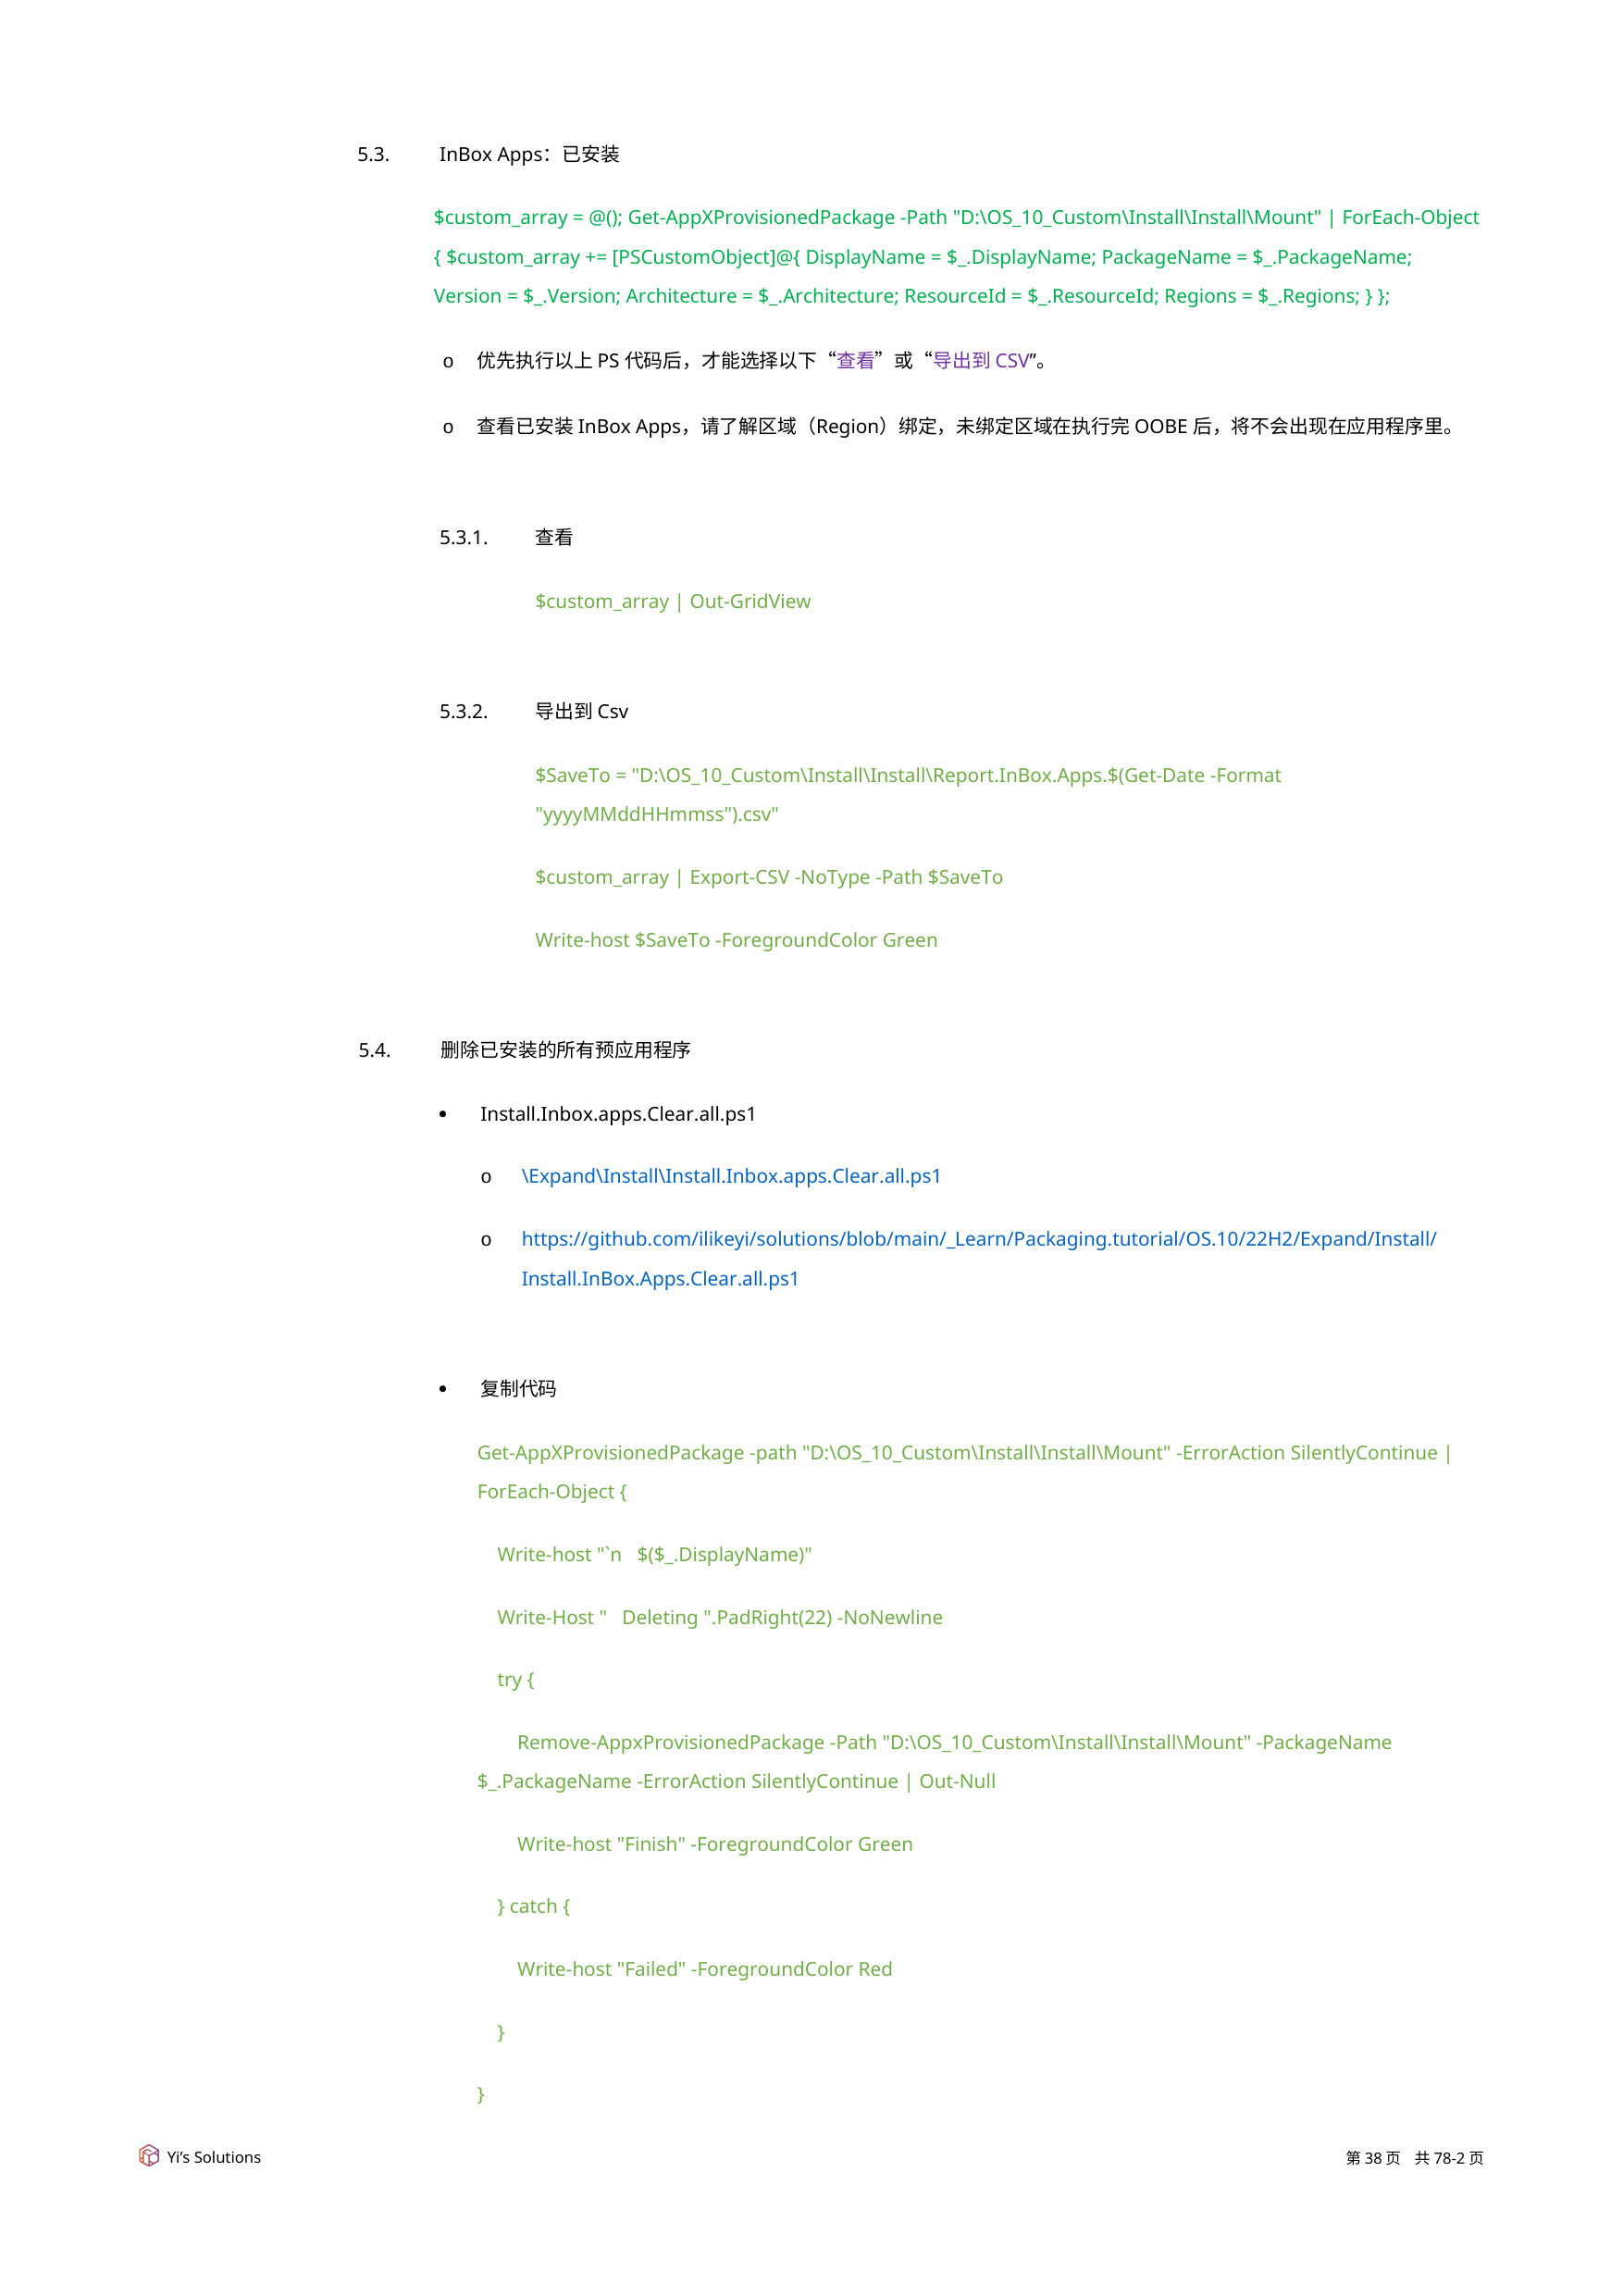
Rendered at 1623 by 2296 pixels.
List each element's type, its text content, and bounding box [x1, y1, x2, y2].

text } catch { [477, 1893, 1484, 1919]
picture [139, 2144, 159, 2166]
text Remove-AppxProvisionedPackage -Path "D:\OS_10_Custom\Install\Install\Mount" -PackageName $_.PackageName -ErrorAction SilentlyContinue | Out-Null [477, 1729, 1484, 1794]
text $custom_array = @(); Get-AppXProvisionedPackage -Path "D:\OS_10_Custom\Install\Install\Mount" | ForEach-Object { $custom_array += [PSCustomObject]@{ DisplayName = $_.DisplayName; PackageName = $_.PackageName; Version = $_.Version; Architecture = $_.Architecture; ResourceId = $_.ResourceId; Regions = $_.Regions; } }; [434, 204, 1484, 309]
text Write-host $SaveTo -ForegroundColor Green [535, 926, 1484, 952]
text $custom_array | Export-CSV -NoType -Path $SaveTo [535, 863, 1484, 890]
list 优先执行以上 PS 代码后，才能选择以下“查看”或“导出到 CSV”。 [442, 345, 1484, 374]
text Write-host "Failed" -ForegroundColor Red [477, 1955, 1484, 1982]
text Write-Host " Deleting ".PadRight(22) -NoNewline [477, 1604, 1484, 1630]
text Write-host "`n $($_.DisplayName)" [477, 1541, 1484, 1567]
text } [477, 2080, 1484, 2107]
text $SaveTo = "D:\OS_10_Custom\Install\Install\Report.InBox.Apps.$(Get-Date -Format "yyyyMMddHHmmss").csv" [535, 762, 1484, 827]
subtitle 删除已安装的所有预应用程序 [358, 1035, 1484, 1063]
list Install.Inbox.apps.Clear.all.ps1 [440, 1100, 1484, 1126]
list \Expand\Install\Install.Inbox.apps.Clear.all.ps1 [480, 1162, 1484, 1189]
subtitle 导出到 Csv [440, 696, 1484, 725]
list https://github.com/ilikeyi/solutions/blob/main/_Learn/Packaging.tutorial/OS.10/22H2/Expand/Install/Install.InBox.Apps.Clear.all.ps1 [480, 1225, 1484, 1291]
text Get-AppXProvisionedPackage -path "D:\OS_10_Custom\Install\Install\Mount" -ErrorAction SilentlyContinue | ForEach-Object { [477, 1439, 1484, 1505]
list 复制代码 [440, 1373, 1484, 1402]
text } [477, 2018, 1484, 2044]
subtitle 查看 [440, 522, 1484, 551]
text try { [477, 1666, 1484, 1693]
subtitle InBox Apps：已安装 [357, 139, 1484, 167]
list 查看已安装 InBox Apps，请了解区域（Region）绑定，未绑定区域在执行完 OOBE 后，将不会出现在应用程序里。 [442, 411, 1484, 439]
text $custom_array | Out-GridView [535, 588, 1484, 614]
text Write-host "Finish" -ForegroundColor Green [477, 1831, 1484, 1856]
